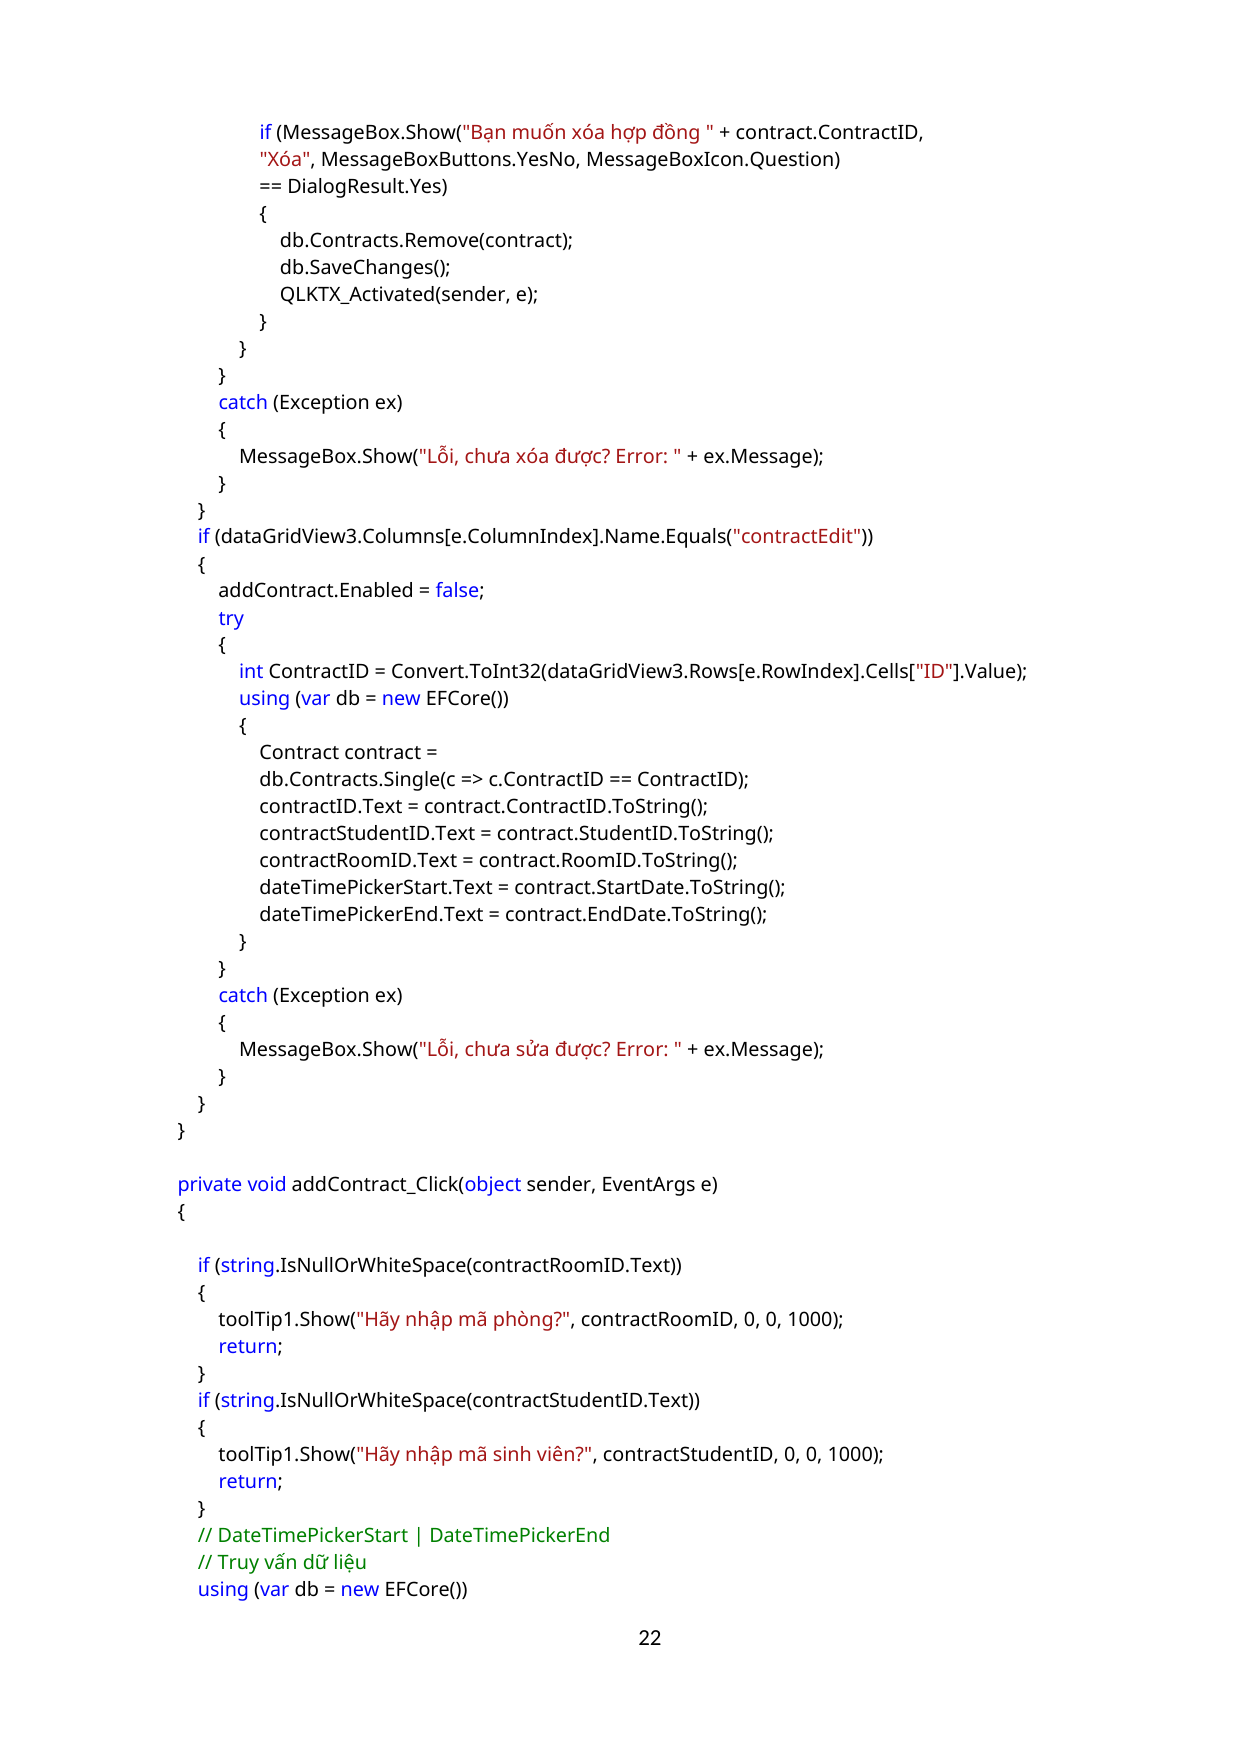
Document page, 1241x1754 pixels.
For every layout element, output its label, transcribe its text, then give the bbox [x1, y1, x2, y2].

text { [177, 199, 1122, 226]
text if (dataGridView3.Columns[e.ColumnIndex].Name.Equals("contractEdit")) [177, 523, 1122, 550]
text using (var db = new EFCore()) [177, 1575, 1122, 1602]
text toolTip1.Show("Hãy nhập mã phòng?", contractRoomID, 0, 0, 1000); [177, 1305, 1122, 1332]
text == DialogResult.Yes) [177, 172, 1122, 199]
text } [177, 496, 1122, 523]
text } [177, 1062, 1122, 1089]
text } [177, 1089, 1122, 1116]
text dateTimePickerEnd.Text = contract.EndDate.ToString(); [177, 901, 1122, 927]
text { [177, 631, 1122, 658]
text // DateTimePickerStart | DateTimePickerEnd [177, 1521, 1122, 1548]
text } [177, 307, 1122, 334]
text // Truy vấn dữ liệu [177, 1548, 1122, 1575]
text } [177, 334, 1122, 361]
text "Xóa", MessageBoxButtons.YesNo, MessageBoxIcon.Question) [177, 145, 1122, 172]
text db.SaveChanges(); [177, 253, 1122, 280]
text { [177, 415, 1122, 442]
text MessageBox.Show("Lỗi, chưa sửa được? Error: " + ex.Message); [177, 1035, 1122, 1062]
text db.Contracts.Remove(contract); [177, 226, 1122, 253]
text try [177, 604, 1122, 631]
text } [177, 469, 1122, 496]
text { [177, 712, 1122, 739]
text dateTimePickerStart.Text = contract.StartDate.ToString(); [177, 873, 1122, 901]
text return; [177, 1332, 1122, 1359]
text Contract contract = [177, 739, 1122, 766]
text toolTip1.Show("Hãy nhập mã sinh viên?", contractStudentID, 0, 0, 1000); [177, 1440, 1122, 1467]
text { [177, 1197, 1122, 1224]
text } [177, 1359, 1122, 1386]
text } [177, 927, 1122, 954]
text QLKTX_Activated(sender, e); [177, 280, 1122, 307]
text contractID.Text = contract.ContractID.ToString(); [177, 793, 1122, 819]
text { [177, 550, 1122, 577]
text if (MessageBox.Show("Bạn muốn xóa hợp đồng " + contract.ContractID, [177, 118, 1122, 145]
text catch (Exception ex) [177, 388, 1122, 415]
text { [177, 1278, 1122, 1305]
text addContract.Enabled = false; [177, 577, 1122, 604]
text contractStudentID.Text = contract.StudentID.ToString(); [177, 819, 1122, 847]
text if (string.IsNullOrWhiteSpace(contractRoomID.Text)) [177, 1251, 1122, 1278]
text catch (Exception ex) [177, 981, 1122, 1008]
text MessageBox.Show("Lỗi, chưa xóa được? Error: " + ex.Message); [177, 442, 1122, 469]
text { [177, 1008, 1122, 1035]
text private void addContract_Click(object sender, EventArgs e) [177, 1170, 1122, 1197]
text } [177, 954, 1122, 981]
text } [177, 361, 1122, 388]
text int ContractID = Convert.ToInt32(dataGridView3.Rows[e.RowIndex].Cells["ID"].Value); [177, 658, 1122, 685]
text { [177, 1413, 1122, 1440]
text contractRoomID.Text = contract.RoomID.ToString(); [177, 847, 1122, 873]
text } [177, 1494, 1122, 1521]
text return; [177, 1467, 1122, 1494]
text db.Contracts.Single(c => c.ContractID == ContractID); [177, 766, 1122, 793]
text using (var db = new EFCore()) [177, 685, 1122, 712]
text if (string.IsNullOrWhiteSpace(contractStudentID.Text)) [177, 1386, 1122, 1413]
text } [177, 1116, 1122, 1143]
